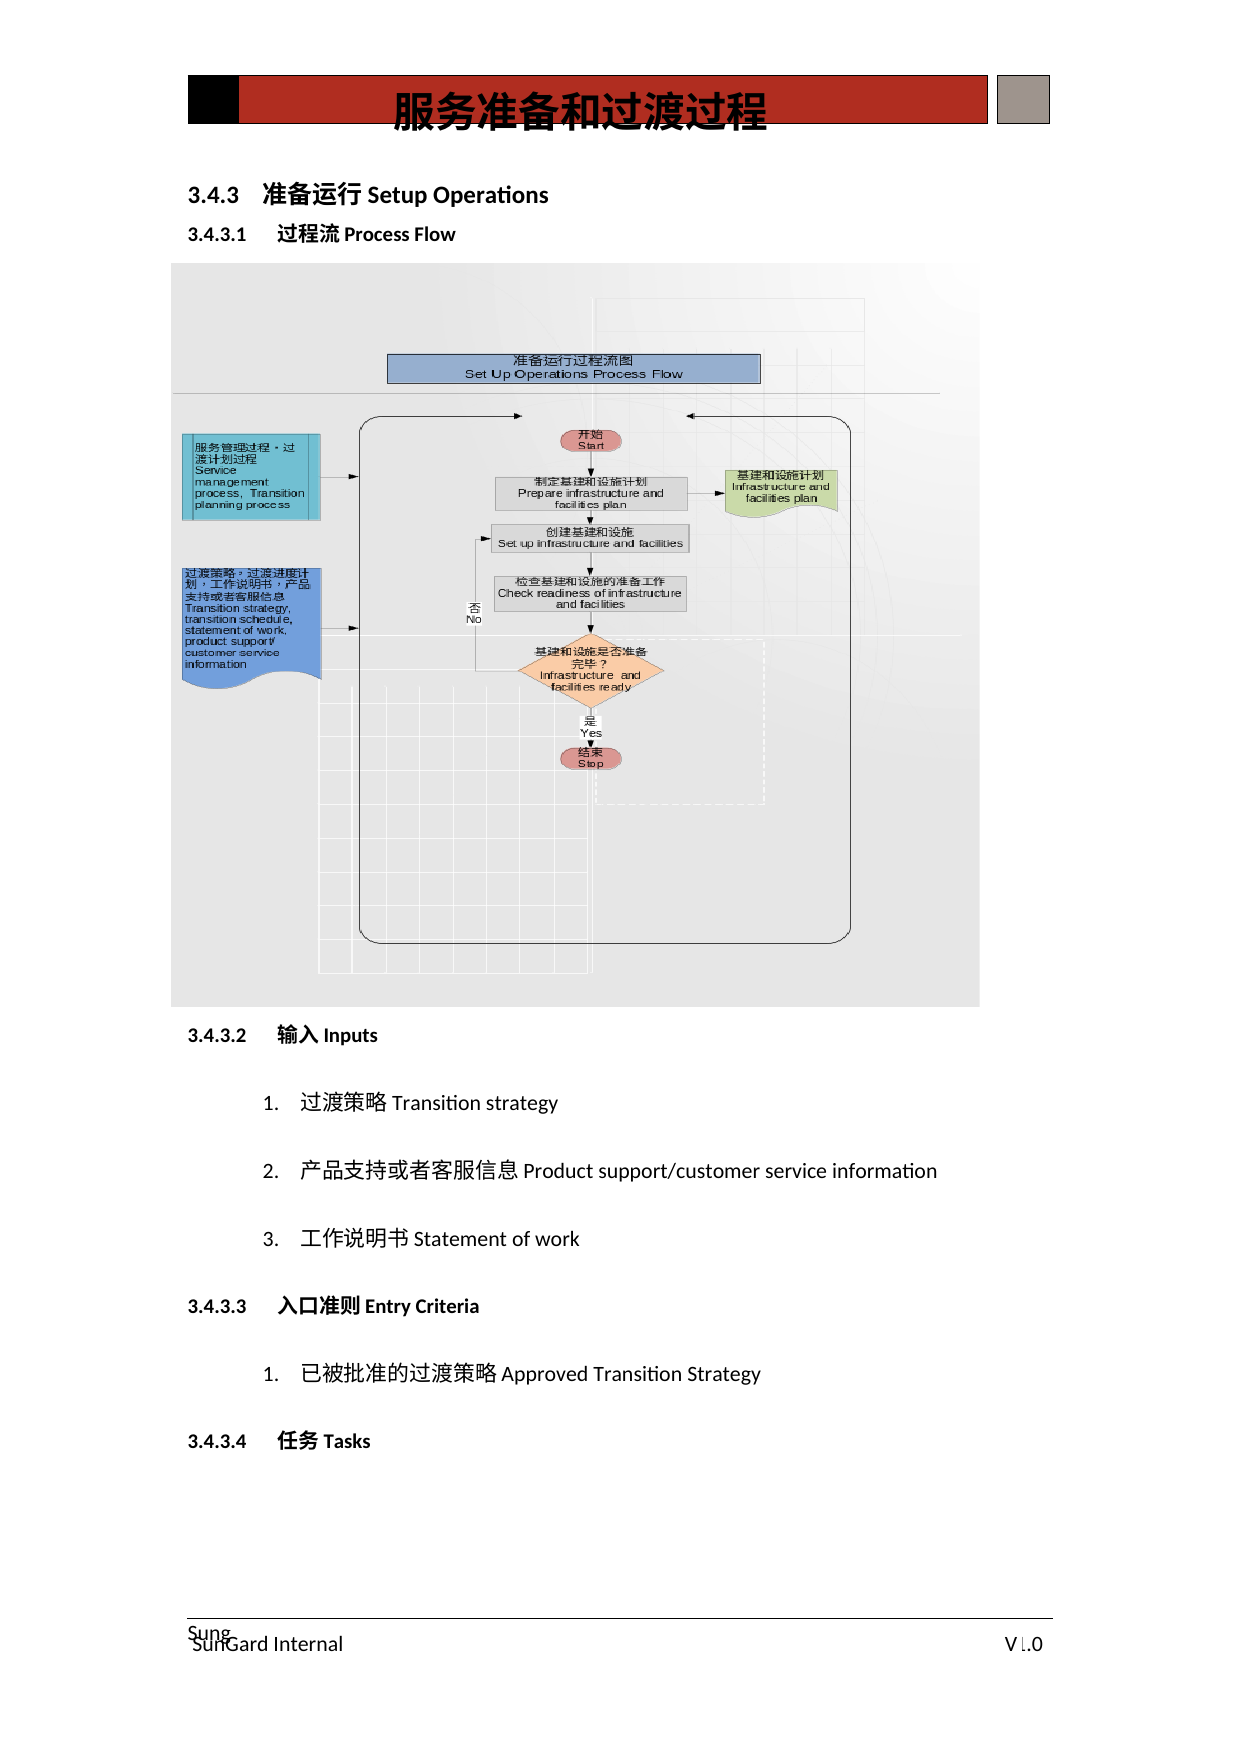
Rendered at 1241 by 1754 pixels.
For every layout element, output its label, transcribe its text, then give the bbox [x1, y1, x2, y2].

list 任务Tasks [187, 1424, 1053, 1454]
list 已被批准的过渡策略Approved Transition Strategy [262, 1356, 1053, 1387]
list 输入Inputs [187, 1018, 1053, 1049]
list 入口准则Entry Criteria [187, 1290, 1053, 1320]
list 过程流Process Flow [187, 217, 1053, 248]
list 工作说明书Statement of work [262, 1221, 1053, 1253]
list 产品支持或者客服信息Product support/customer service information [262, 1153, 1053, 1185]
list 过渡策略Transition strategy [262, 1085, 1053, 1116]
subtitle 准备运行Setup Operations [187, 175, 1053, 211]
